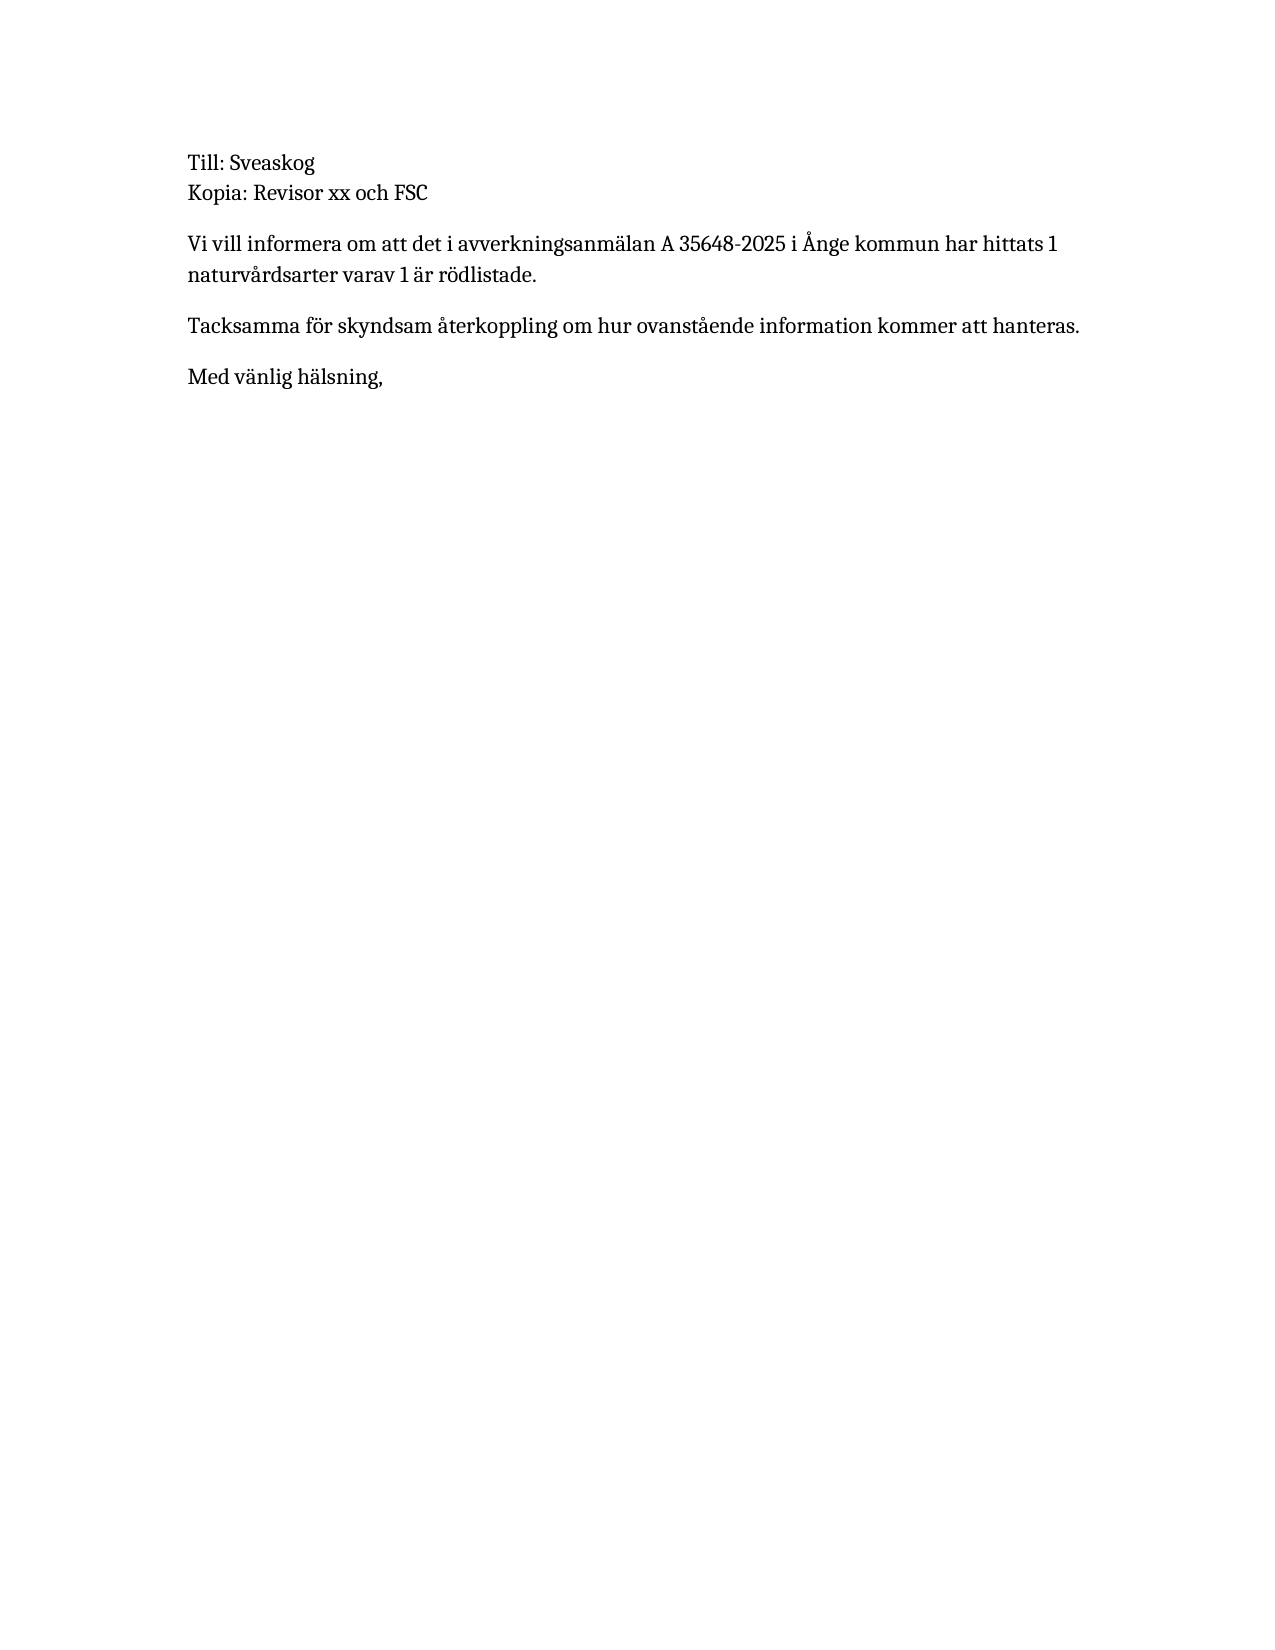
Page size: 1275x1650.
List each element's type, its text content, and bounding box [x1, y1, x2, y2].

text Med vänlig hälsning, [187, 363, 1087, 420]
text Vi vill informera om att det i avverkningsanmälan A 35648-2025 i Ånge kommun har hittats 1 naturvårdsarter varav 1 är rödlistade. [187, 231, 1087, 288]
text Till: Sveaskog Kopia: Revisor xx och FSC [187, 150, 1087, 207]
text Tacksamma för skyndsam återkoppling om hur ovanstående information kommer att hanteras. [187, 312, 1087, 339]
